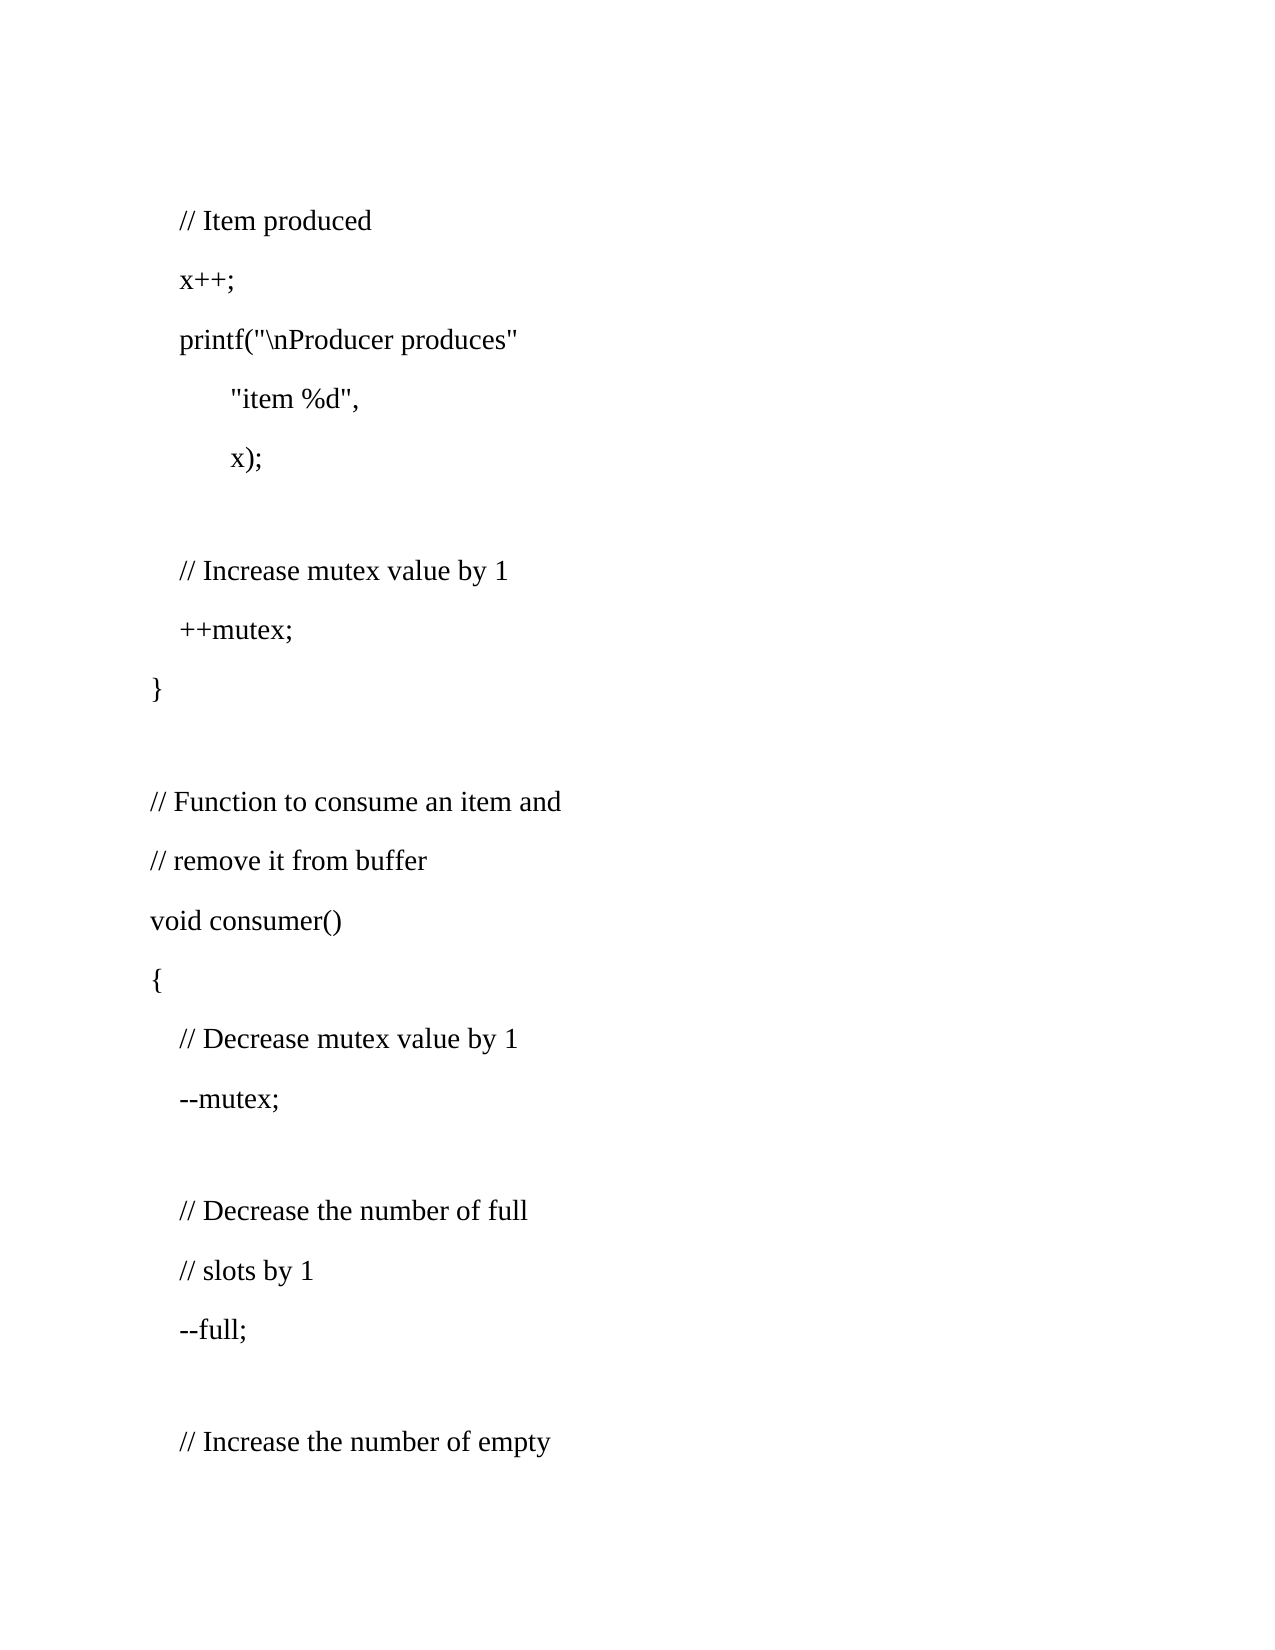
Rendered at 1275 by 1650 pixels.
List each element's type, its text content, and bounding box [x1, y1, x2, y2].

text // Decrease the number of full [150, 1193, 1125, 1227]
text x); [150, 441, 1125, 474]
text void consumer() [150, 903, 1125, 936]
text } [150, 672, 1125, 705]
text { [150, 962, 1125, 996]
text // Item produced [150, 203, 1125, 237]
text // remove it from buffer [150, 843, 1125, 877]
text // Increase mutex value by 1 [150, 553, 1125, 586]
text // Decrease mutex value by 1 [150, 1022, 1125, 1055]
text x++; [150, 262, 1125, 296]
text --mutex; [150, 1081, 1125, 1114]
text "item %d", [150, 381, 1125, 415]
text // slots by 1 [150, 1253, 1125, 1286]
text --full; [150, 1312, 1125, 1346]
text // Increase the number of empty [150, 1424, 1125, 1458]
text ++mutex; [150, 612, 1125, 646]
text // Function to consume an item and [150, 784, 1125, 818]
text printf("\nProducer produces" [150, 322, 1125, 355]
